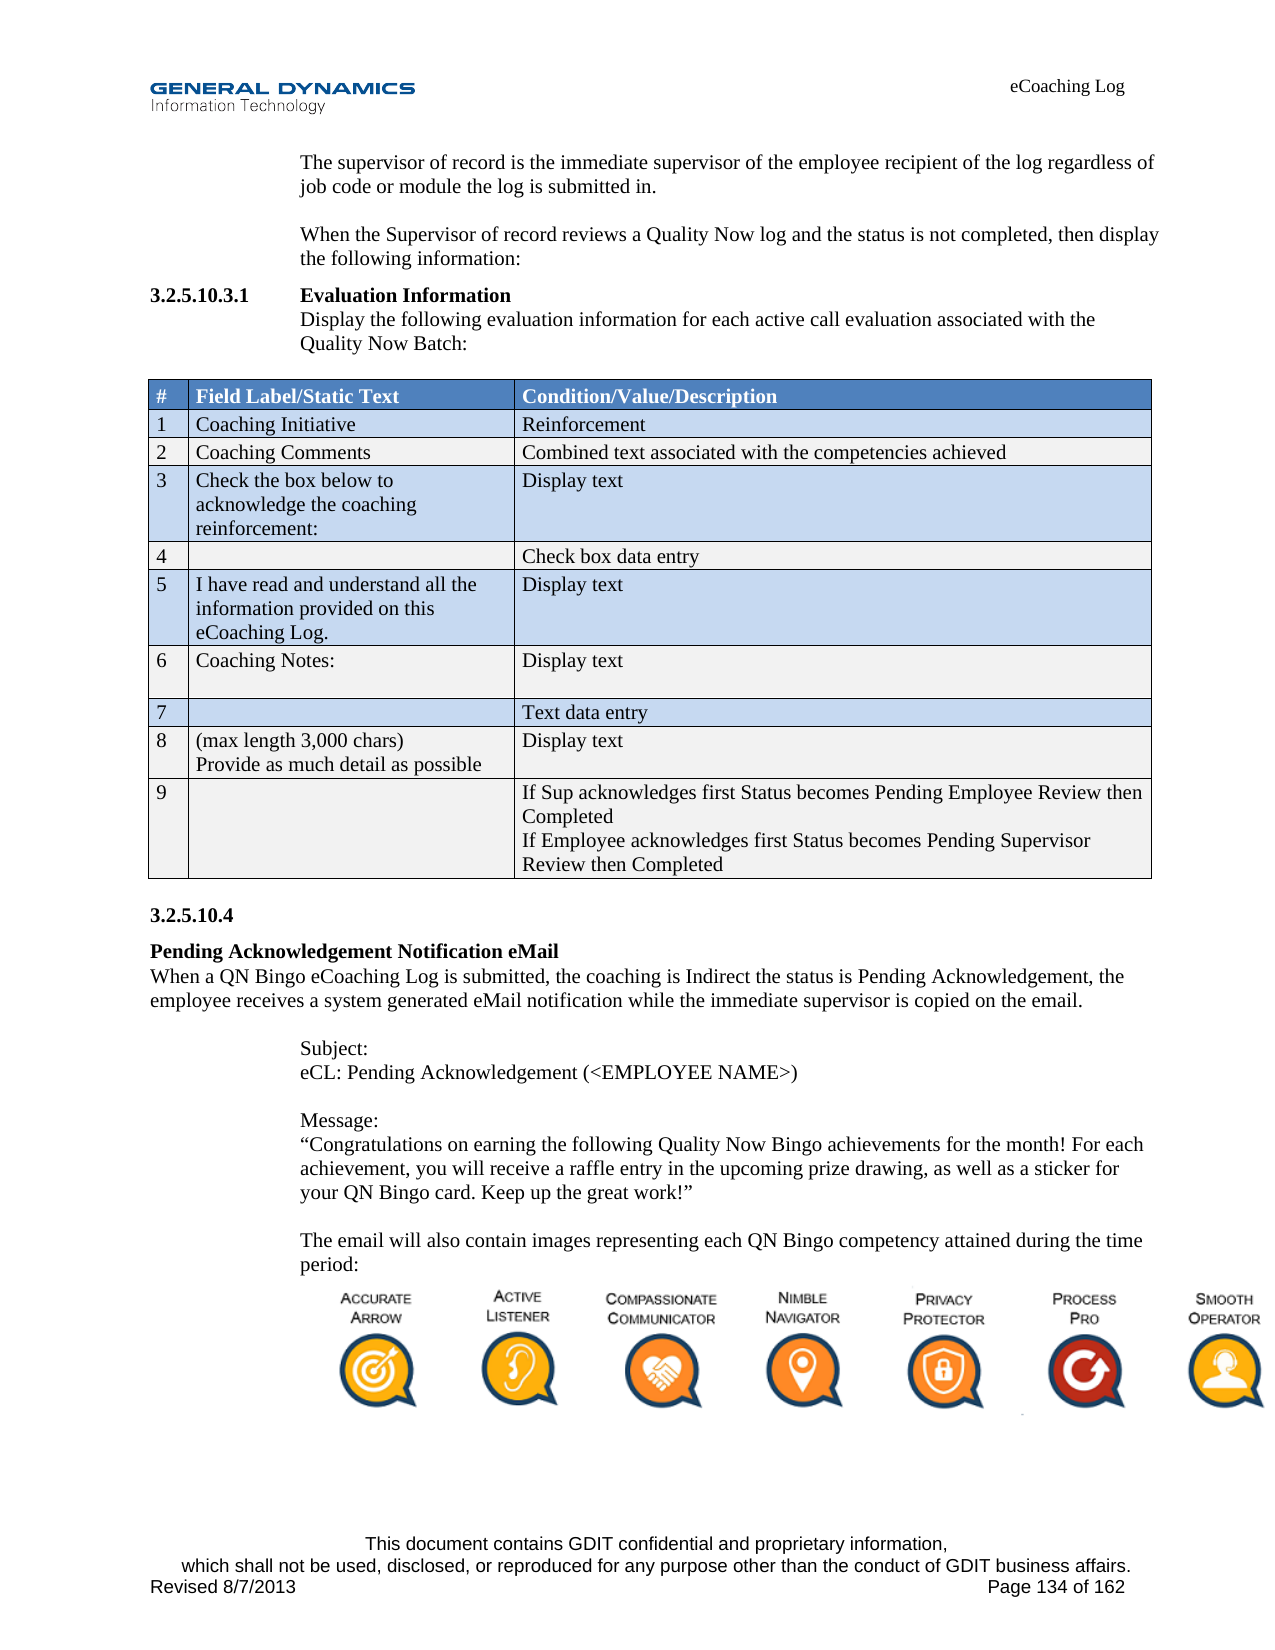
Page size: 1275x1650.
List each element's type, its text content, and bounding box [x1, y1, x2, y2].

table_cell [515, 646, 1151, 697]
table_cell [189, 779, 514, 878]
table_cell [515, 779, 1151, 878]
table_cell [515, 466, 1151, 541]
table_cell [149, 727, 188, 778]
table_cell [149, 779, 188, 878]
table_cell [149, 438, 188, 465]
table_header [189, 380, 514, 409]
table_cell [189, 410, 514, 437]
text Pending Acknowledgement Notification eMail [150, 939, 1162, 963]
text 3.2.5.10.4 [150, 903, 1162, 927]
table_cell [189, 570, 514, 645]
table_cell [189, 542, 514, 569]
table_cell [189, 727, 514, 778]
picture [126, 67, 439, 130]
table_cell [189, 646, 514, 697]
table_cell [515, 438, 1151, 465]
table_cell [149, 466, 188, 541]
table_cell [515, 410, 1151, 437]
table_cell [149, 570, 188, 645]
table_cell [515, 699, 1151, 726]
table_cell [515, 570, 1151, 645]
text The email will also contain images representing each QN Bingo competency attained during the time period: [300, 1228, 1162, 1276]
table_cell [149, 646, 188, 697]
text eCL: Pending Acknowledgement (<EMPLOYEE NAME>) [300, 1060, 1162, 1084]
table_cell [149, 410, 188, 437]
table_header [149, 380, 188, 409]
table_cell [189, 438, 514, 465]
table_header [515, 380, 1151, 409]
text Message: [300, 1108, 1162, 1132]
text When the Supervisor of record reviews a Quality Now log and the status is not completed, then display the following information: [300, 222, 1162, 270]
text When a QN Bingo eCoaching Log is submitted, the coaching is Indirect the status is Pending Acknowledgement, the employee receives a system generated eMail notification while the immediate supervisor is copied on the email. [150, 963, 1162, 1012]
text 3.2.5.10.3.1 Evaluation Information [150, 283, 1162, 307]
text “Congratulations on earning the following Quality Now Bingo achievements for the month! For each achievement, you will receive a raffle entry in the upcoming prize drawing, as well as a sticker for your QN Bingo card. Keep up the great work!” [300, 1132, 1162, 1204]
text Subject: [300, 1036, 1162, 1060]
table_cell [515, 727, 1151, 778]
text The supervisor of record is the immediate supervisor of the employee recipient of the log regardless of job code or module the log is submitted in. [300, 150, 1162, 198]
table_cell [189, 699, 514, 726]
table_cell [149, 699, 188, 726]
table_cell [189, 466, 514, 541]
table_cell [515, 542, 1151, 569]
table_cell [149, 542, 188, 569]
text Display the following evaluation information for each active call evaluation associated with the Quality Now Batch: [300, 307, 1162, 355]
picture [300, 1276, 1275, 1424]
